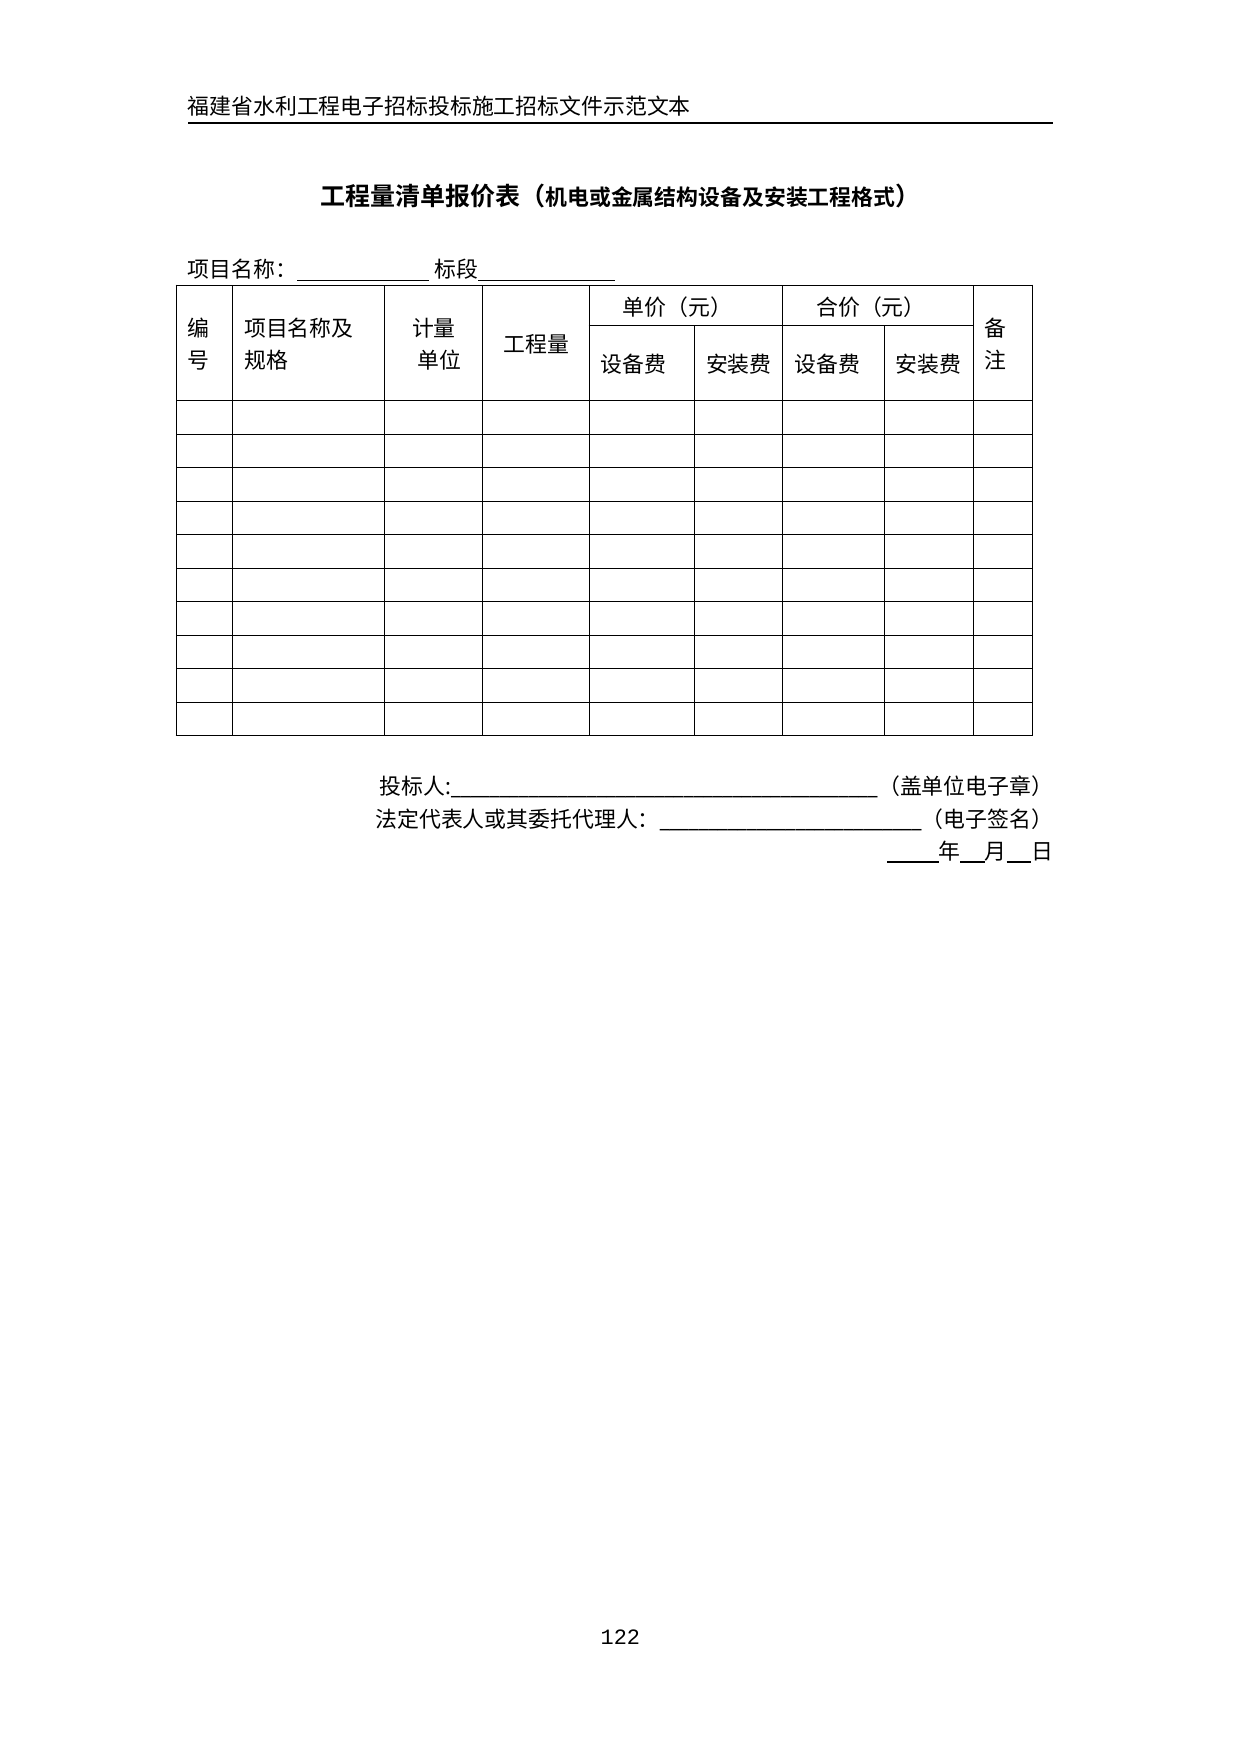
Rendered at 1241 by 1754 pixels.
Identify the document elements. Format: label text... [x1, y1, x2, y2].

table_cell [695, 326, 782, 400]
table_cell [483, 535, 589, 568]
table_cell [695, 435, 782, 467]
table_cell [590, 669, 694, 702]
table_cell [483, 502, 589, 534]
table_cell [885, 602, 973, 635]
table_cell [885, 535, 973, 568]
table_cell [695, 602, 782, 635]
text 年 月 日 [669, 834, 1053, 866]
text 工程量清单报价表（机电或金属结构设备及安装工程格式） [187, 162, 1053, 227]
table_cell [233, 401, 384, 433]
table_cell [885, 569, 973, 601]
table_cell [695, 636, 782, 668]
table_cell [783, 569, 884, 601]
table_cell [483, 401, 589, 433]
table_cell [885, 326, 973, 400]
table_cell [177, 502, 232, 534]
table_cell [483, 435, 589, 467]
text 项目名称： 标段 [188, 252, 1053, 284]
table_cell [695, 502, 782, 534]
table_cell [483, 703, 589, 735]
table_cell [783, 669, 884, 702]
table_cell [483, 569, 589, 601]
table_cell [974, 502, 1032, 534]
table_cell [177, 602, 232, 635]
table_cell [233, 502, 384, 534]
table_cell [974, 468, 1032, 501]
text 法定代表人或其委托代理人：___________________________（电子签名） [231, 801, 1053, 834]
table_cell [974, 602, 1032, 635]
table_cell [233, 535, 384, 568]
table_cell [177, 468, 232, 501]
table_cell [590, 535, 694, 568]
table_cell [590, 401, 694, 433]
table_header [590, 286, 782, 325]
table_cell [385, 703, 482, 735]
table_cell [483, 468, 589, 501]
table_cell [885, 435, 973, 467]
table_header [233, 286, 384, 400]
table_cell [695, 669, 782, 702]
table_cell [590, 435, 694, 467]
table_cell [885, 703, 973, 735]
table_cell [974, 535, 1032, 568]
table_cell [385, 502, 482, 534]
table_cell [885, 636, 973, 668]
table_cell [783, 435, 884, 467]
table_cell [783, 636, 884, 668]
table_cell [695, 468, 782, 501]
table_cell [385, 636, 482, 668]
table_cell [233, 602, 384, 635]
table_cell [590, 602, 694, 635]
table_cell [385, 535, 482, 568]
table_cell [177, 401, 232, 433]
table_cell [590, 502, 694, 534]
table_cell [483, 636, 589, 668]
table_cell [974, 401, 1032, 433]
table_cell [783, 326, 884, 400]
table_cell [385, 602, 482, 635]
text 投标人:____________________________________________（盖单位电子章） [231, 769, 1053, 801]
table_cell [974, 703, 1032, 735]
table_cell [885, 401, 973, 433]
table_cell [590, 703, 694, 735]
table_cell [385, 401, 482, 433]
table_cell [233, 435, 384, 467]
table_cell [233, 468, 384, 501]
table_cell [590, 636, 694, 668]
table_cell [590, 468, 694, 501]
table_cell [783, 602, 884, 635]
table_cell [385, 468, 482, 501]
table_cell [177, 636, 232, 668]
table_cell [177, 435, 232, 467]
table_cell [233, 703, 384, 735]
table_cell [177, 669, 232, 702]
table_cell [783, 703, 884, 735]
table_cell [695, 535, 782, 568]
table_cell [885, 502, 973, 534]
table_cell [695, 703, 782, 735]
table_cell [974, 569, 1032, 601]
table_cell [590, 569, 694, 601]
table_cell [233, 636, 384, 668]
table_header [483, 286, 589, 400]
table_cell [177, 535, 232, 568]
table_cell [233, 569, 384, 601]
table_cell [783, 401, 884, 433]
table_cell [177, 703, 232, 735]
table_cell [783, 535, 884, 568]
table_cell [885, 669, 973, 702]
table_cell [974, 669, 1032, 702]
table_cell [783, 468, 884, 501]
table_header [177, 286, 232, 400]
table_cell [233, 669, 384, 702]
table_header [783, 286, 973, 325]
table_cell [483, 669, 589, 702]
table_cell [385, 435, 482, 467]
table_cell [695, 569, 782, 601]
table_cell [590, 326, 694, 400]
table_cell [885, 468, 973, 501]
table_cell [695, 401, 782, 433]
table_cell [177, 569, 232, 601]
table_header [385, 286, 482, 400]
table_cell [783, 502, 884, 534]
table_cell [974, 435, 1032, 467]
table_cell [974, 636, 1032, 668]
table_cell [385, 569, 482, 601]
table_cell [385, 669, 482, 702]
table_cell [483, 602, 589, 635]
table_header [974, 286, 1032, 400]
